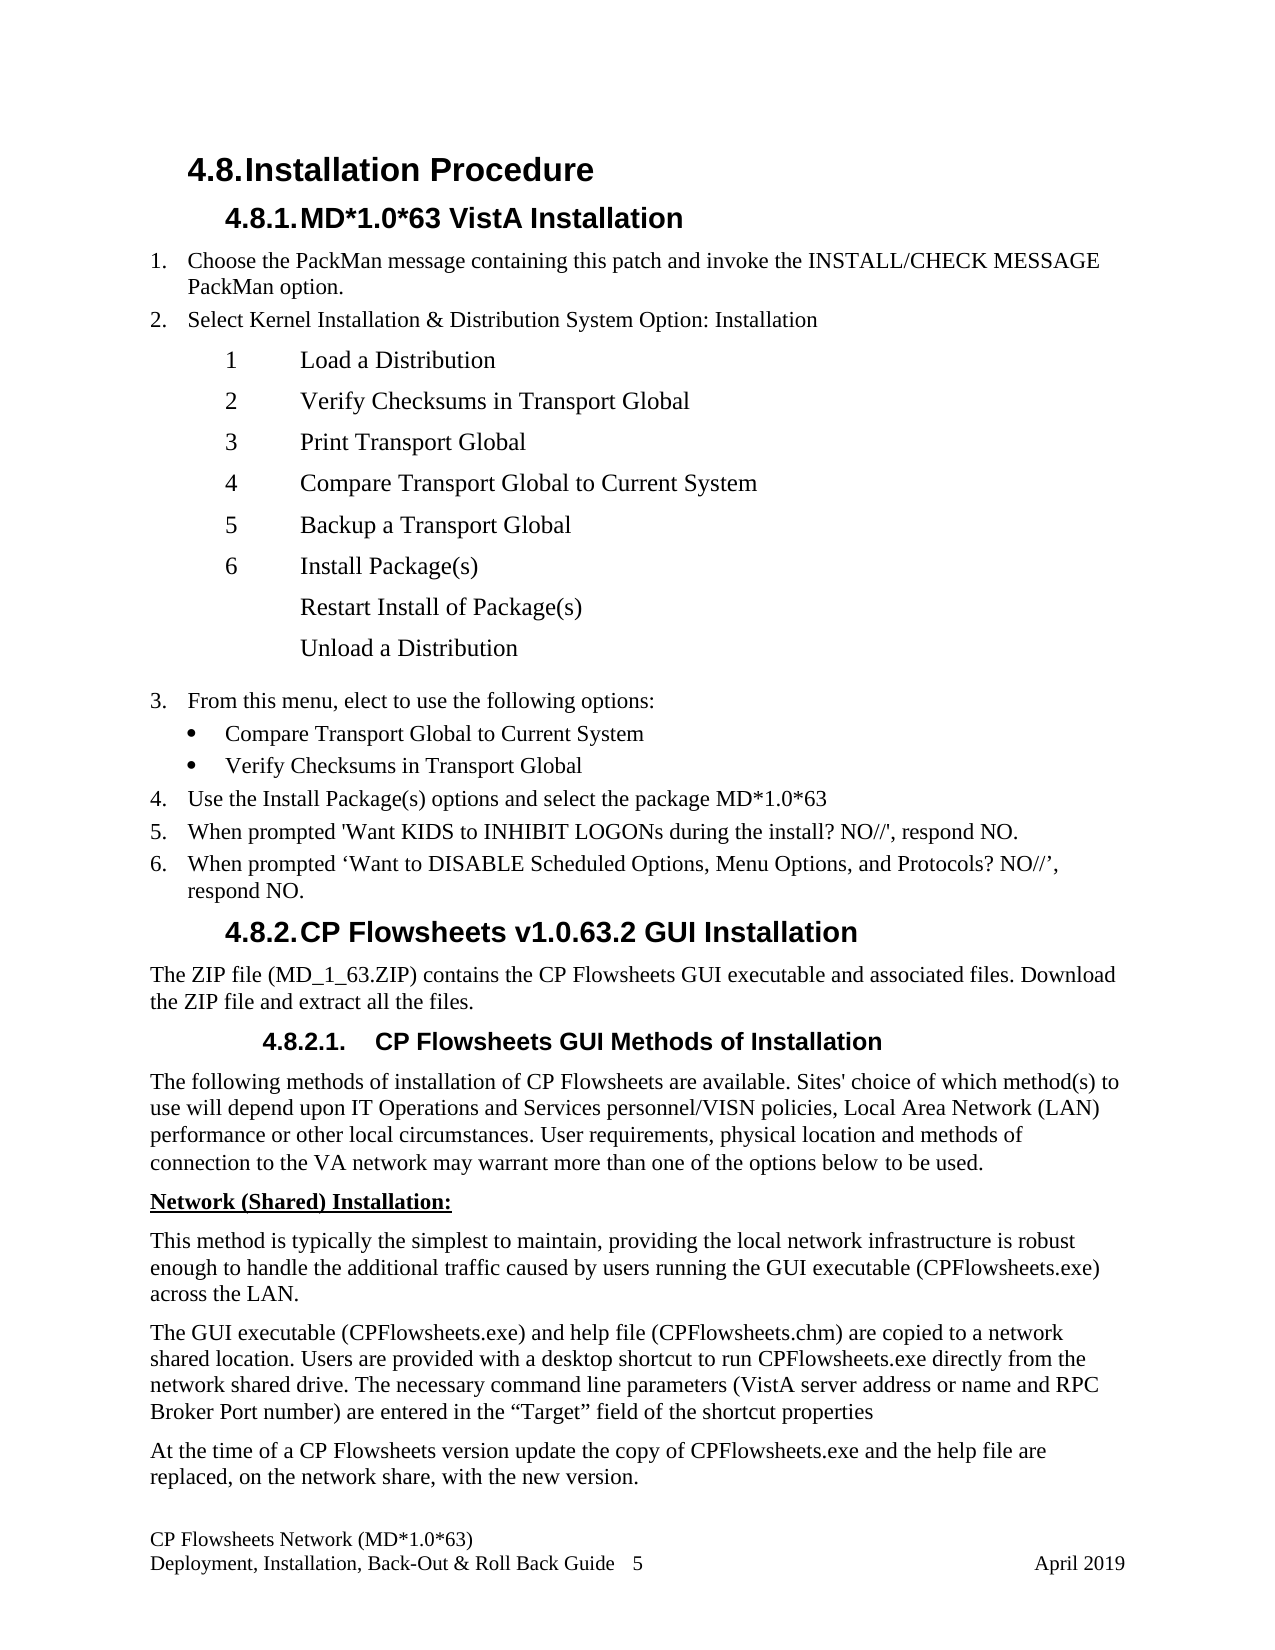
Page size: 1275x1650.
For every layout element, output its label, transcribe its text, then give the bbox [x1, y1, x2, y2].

text 4 Compare Transport Global to Current System [225, 468, 1125, 497]
text Restart Install of Package(s) [225, 592, 1125, 621]
subtitle Installation Procedure [187, 150, 1125, 188]
text The ZIP file (MD_1_63.ZIP) contains the CP Flowsheets GUI executable and associated files. Download the ZIP file and extract all the files. [150, 962, 1125, 1014]
text 6 Install Package(s) [225, 551, 1125, 580]
subtitle CP Flowsheets v1.0.63.2 GUI Installation [225, 916, 1125, 949]
text From this menu, elect to use the following options: [150, 687, 1125, 714]
subtitle CP Flowsheets GUI Methods of Installation [262, 1027, 1125, 1056]
list Compare Transport Global to Current System [187, 720, 1125, 746]
text Unload a Distribution [225, 633, 1125, 662]
text 3 Print Transport Global [225, 427, 1125, 456]
text 5 Backup a Transport Global [225, 510, 1125, 538]
text The following methods of installation of CP Flowsheets are available. Sites' choice of which method(s) to use will depend upon IT Operations and Services personnel/VISN policies, Local Area Network (LAN) performance or other local circumstances. User requirements, physical location and methods of connection to the VA network may warrant more than one of the options below to be used. [150, 1068, 1125, 1176]
text Network (Shared) Installation: [150, 1188, 1125, 1215]
text Use the Install Package(s) options and select the package MD*1.0*63 [150, 785, 1125, 811]
text When prompted ‘Want to DISABLE Scheduled Options, Menu Options, and Protocols? NO//’, respond NO. [150, 850, 1125, 903]
text 1 Load a Distribution [225, 345, 1125, 373]
list Verify Checksums in Transport Global [187, 752, 1125, 779]
subtitle MD*1.0*63 VistA Installation [225, 201, 1125, 234]
text This method is typically the simplest to maintain, providing the local network infrastructure is robust enough to handle the additional traffic caused by users running the GUI executable (CPFlowsheets.exe) across the LAN. [150, 1227, 1125, 1306]
text Choose the PackMan message containing this patch and invoke the INSTALL/CHECK MESSAGE PackMan option. [150, 247, 1125, 300]
text The GUI executable (CPFlowsheets.exe) and help file (CPFlowsheets.chm) are copied to a network shared location. Users are provided with a desktop shortcut to run CPFlowsheets.exe directly from the network shared drive. The necessary command line parameters (VistA server address or name and RPC Broker Port number) are entered in the “Target” field of the shortcut properties [150, 1319, 1125, 1424]
text 2 Verify Checksums in Transport Global [225, 386, 1125, 415]
text Select Kernel Installation & Distribution System Option: Installation [150, 306, 1125, 332]
text When prompted 'Want KIDS to INHIBIT LOGONs during the install? NO//', respond NO. [150, 818, 1125, 844]
text At the time of a CP Flowsheets version update the copy of CPFlowsheets.exe and the help file are replaced, on the network share, with the new version. [150, 1437, 1125, 1489]
